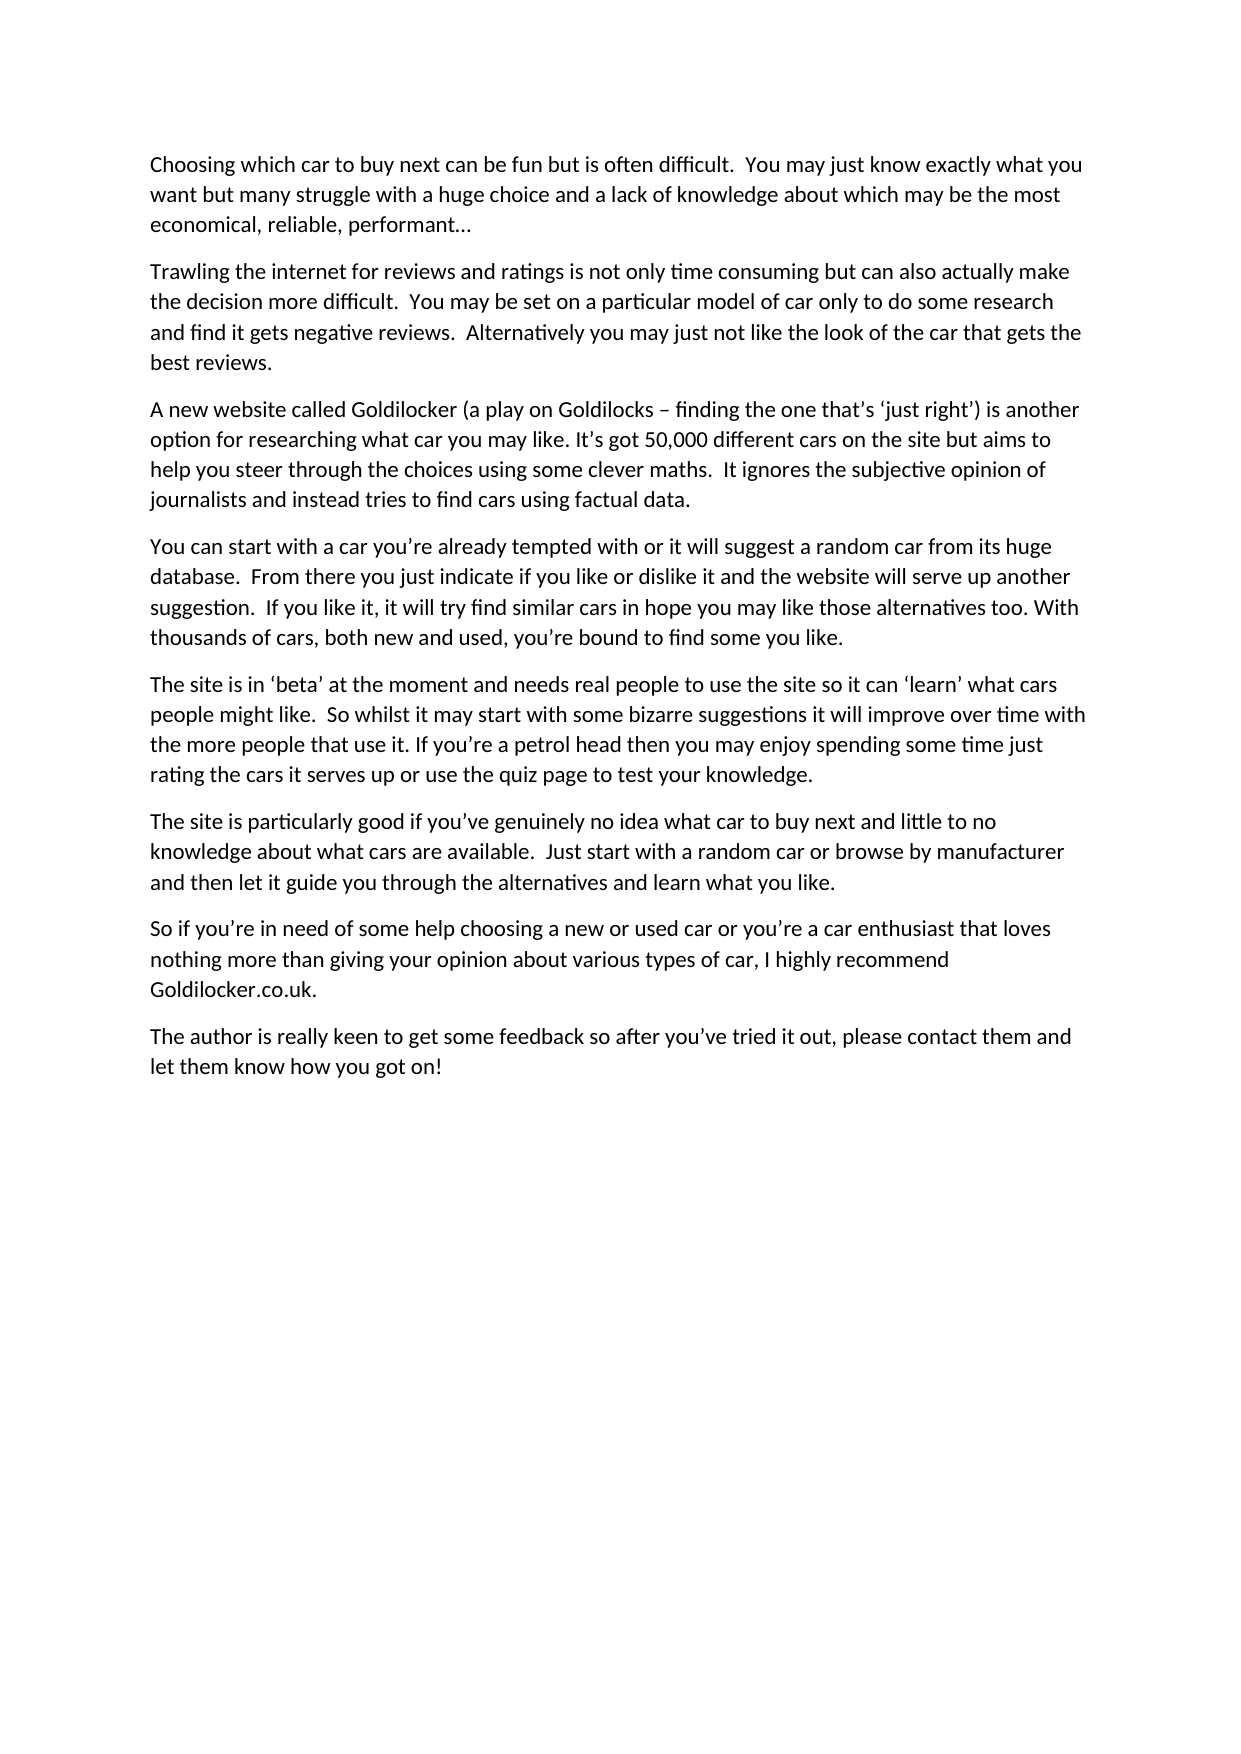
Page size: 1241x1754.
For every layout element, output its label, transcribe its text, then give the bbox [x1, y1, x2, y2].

text The site is particularly good if you’ve genuinely no idea what car to buy next and little to no knowledge about what cars are available. Just start with a random car or browse by manufacturer and then let it guide you through the alternatives and learn what you like. [150, 807, 1090, 896]
text Trawling the internet for reviews and ratings is not only time consuming but can also actually make the decision more difficult. You may be set on a particular model of car only to do some research and find it gets negative reviews. Alternatively you may just not like the look of the car that gets the best reviews. [150, 257, 1090, 376]
text The author is really keen to get some feedback so after you’ve tried it out, please contact them and let them know how you got on! [150, 1022, 1090, 1080]
text So if you’re in need of some help choosing a new or used car or you’re a car enthusiast that loves nothing more than giving your opinion about various types of car, I highly recommend Goldilocker.co.uk. [150, 914, 1090, 1003]
text Choosing which car to buy next can be fun but is often difficult. You may just know exactly what you want but many struggle with a huge choice and a lack of knowledge about which may be the most economical, reliable, performant… [150, 150, 1090, 238]
text The site is in ‘beta’ at the moment and needs real people to use the site so it can ‘learn’ what cars people might like. So whilst it may start with some bizarre suggestions it will improve over time with the more people that use it. If you’re a petrol head then you may enjoy spending some time just rating the cars it serves up or use the quiz page to test your knowledge. [150, 670, 1090, 788]
text You can start with a car you’re already tempted with or it will suggest a random car from its huge database. From there you just indicate if you like or dislike it and the website will serve up another suggestion. If you like it, it will try find similar cars in hope you may like those alternatives too. With thousands of cars, both new and used, you’re bound to find some you like. [150, 532, 1090, 651]
text A new website called Goldilocker (a play on Goldilocks – finding the one that’s ‘just right’) is another option for researching what car you may like. It’s got 50,000 different cars on the site but aims to help you steer through the choices using some clever maths. It ignores the subjective opinion of journalists and instead tries to find cars using factual data. [150, 395, 1090, 513]
